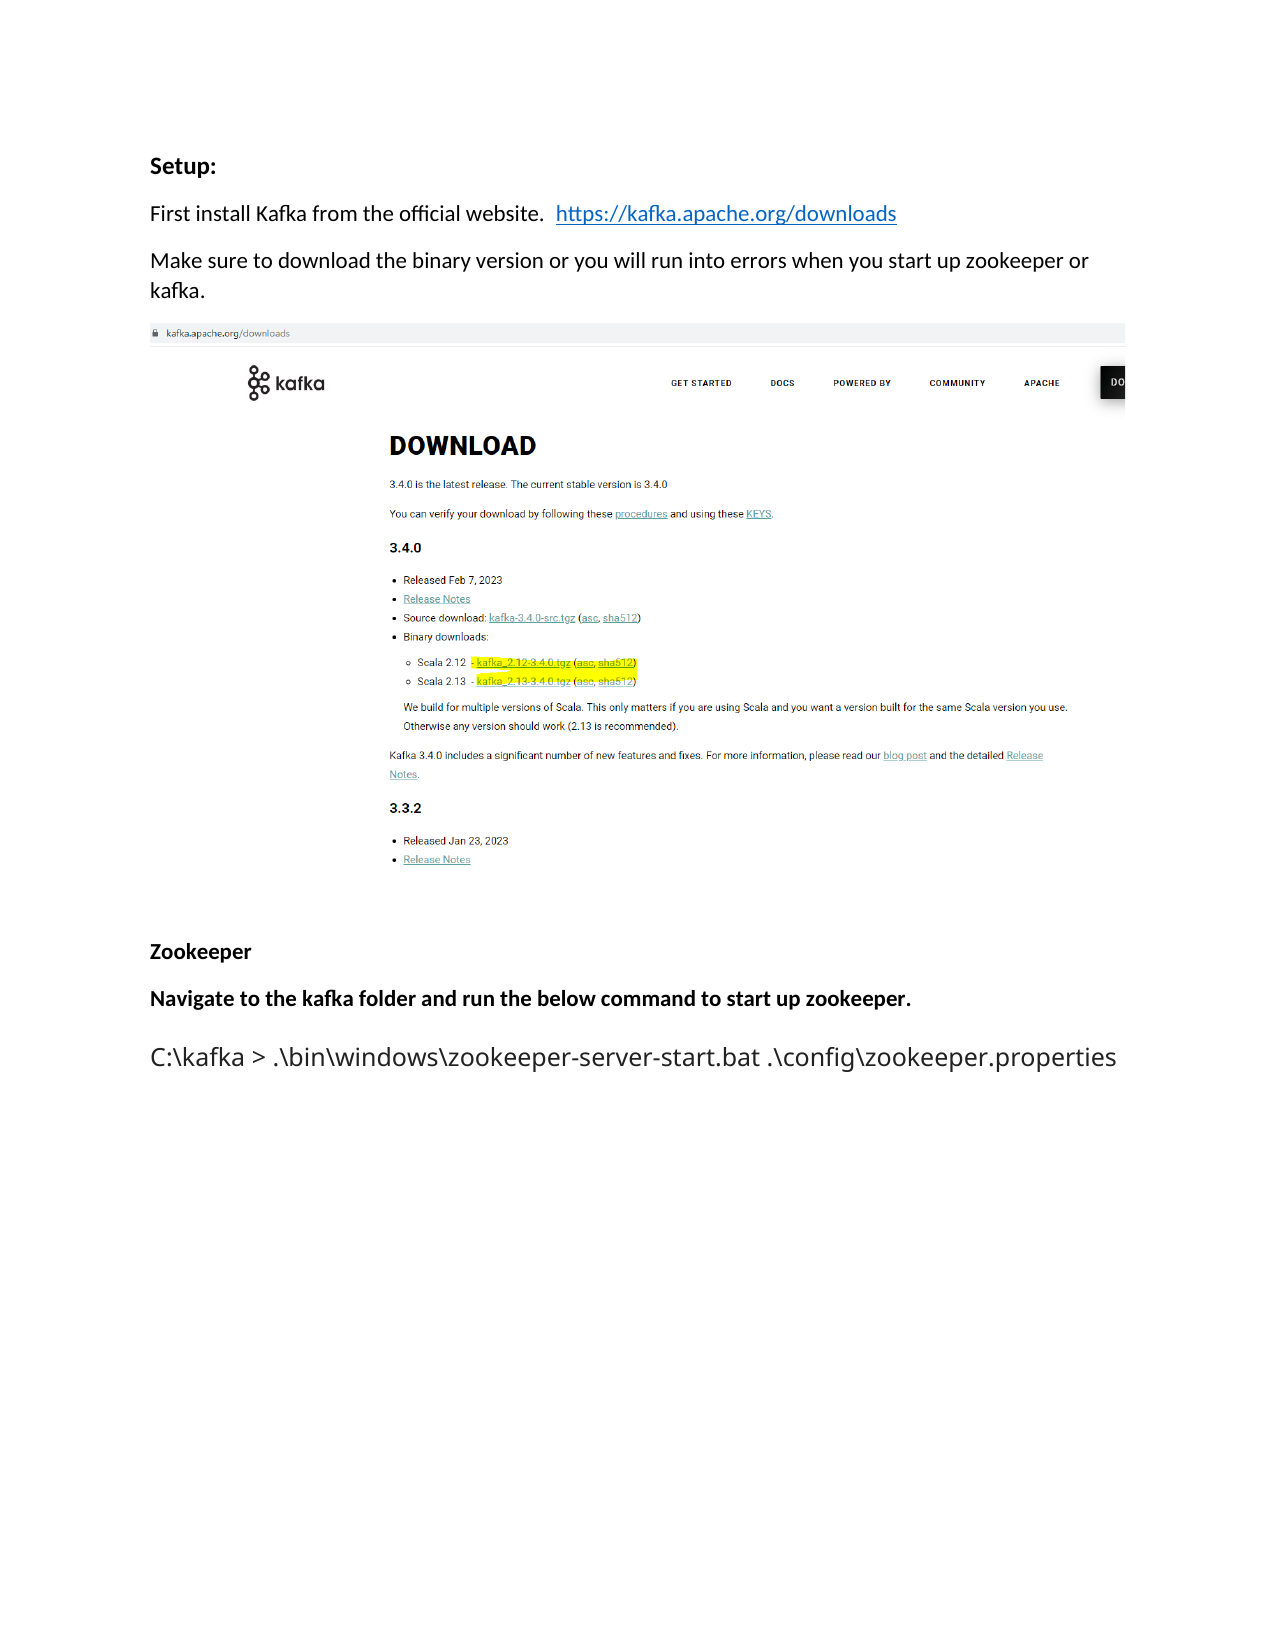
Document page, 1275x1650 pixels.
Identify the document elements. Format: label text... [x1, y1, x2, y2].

text Setup: [150, 150, 1125, 181]
text Zookeeper [150, 937, 1125, 965]
text First install Kafka from the official website. https://kafka.apache.org/downloads [150, 199, 1125, 228]
text Make sure to download the binary version or you will run into errors when you start up zookeeper or kafka. [150, 246, 1125, 305]
picture [150, 323, 1125, 872]
text C:\kafka > .\bin\windows\zookeeper-server-start.bat .\config\zookeeper.properties [150, 1039, 1125, 1073]
text Navigate to the kafka folder and run the below command to start up zookeeper. [150, 984, 1125, 1012]
